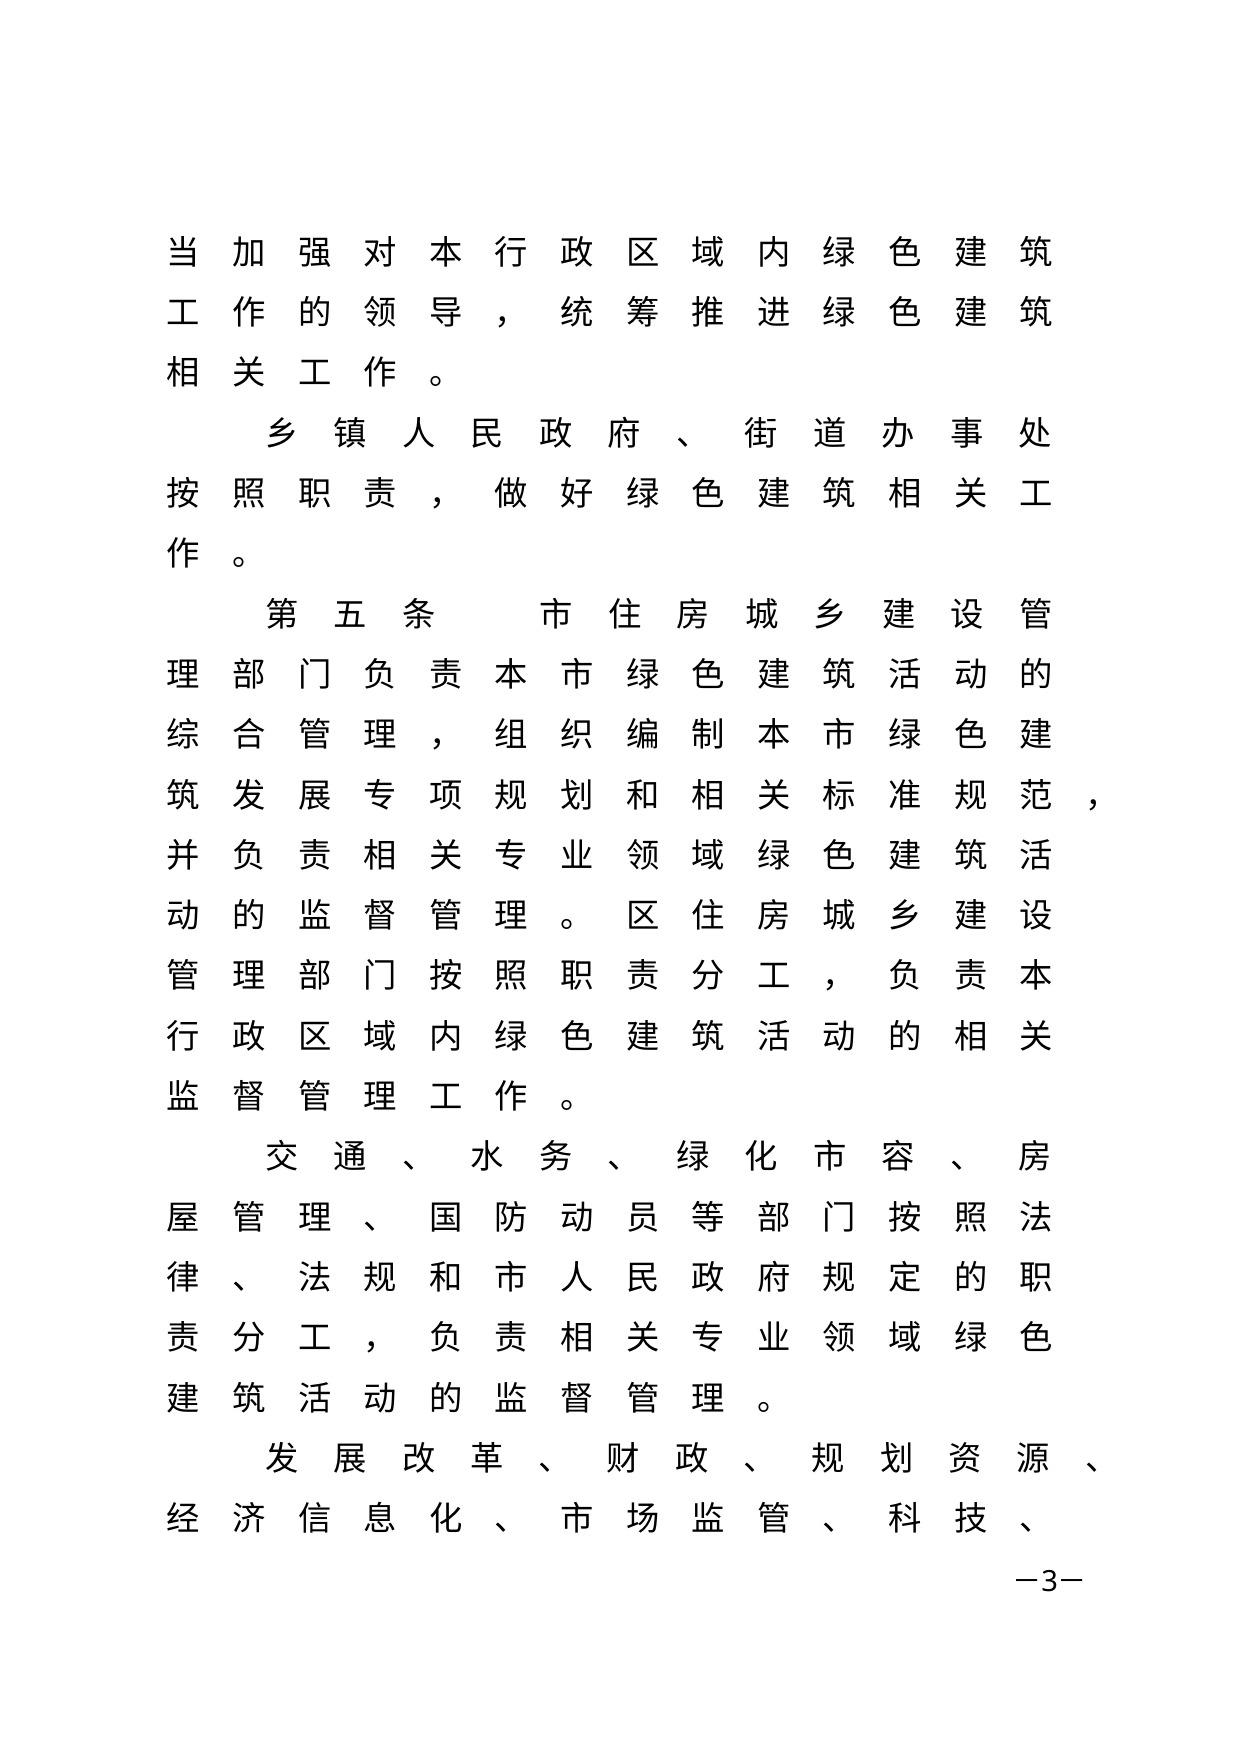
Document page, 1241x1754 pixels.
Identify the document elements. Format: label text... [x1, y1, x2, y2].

text 第四条 市、区人民政府应当加强对本行政区域内绿色建筑工作的领导，统筹推进绿色建筑相关工作。 [167, 219, 1085, 400]
text 乡镇人民政府、街道办事处按照职责，做好绿色建筑相关工作。 [167, 400, 1085, 581]
text 交通、水务、绿化市容、房屋管理、国防动员等部门按照法律、法规和市人民政府规定的职责分工，负责相关专业领域绿色建筑活动的监督管理。 [167, 1124, 1085, 1426]
text 发展改革、财政、规划资源、经济信息化、市场监管、科技、地方金融、机关事务管理等部门在各自职责范围内，协同实施本条例。 [167, 1426, 1085, 1546]
text 第五条 市住房城乡建设管理部门负责本市绿色建筑活动的综合管理，组织编制本市绿色建筑发展专项规划和相关标准规范，并负责相关专业领域绿色建筑活动的监督管理。区住房城乡建设管理部门按照职责分工，负责本行政区域内绿色建筑活动的相关监督管理工作。 [167, 581, 1085, 1124]
